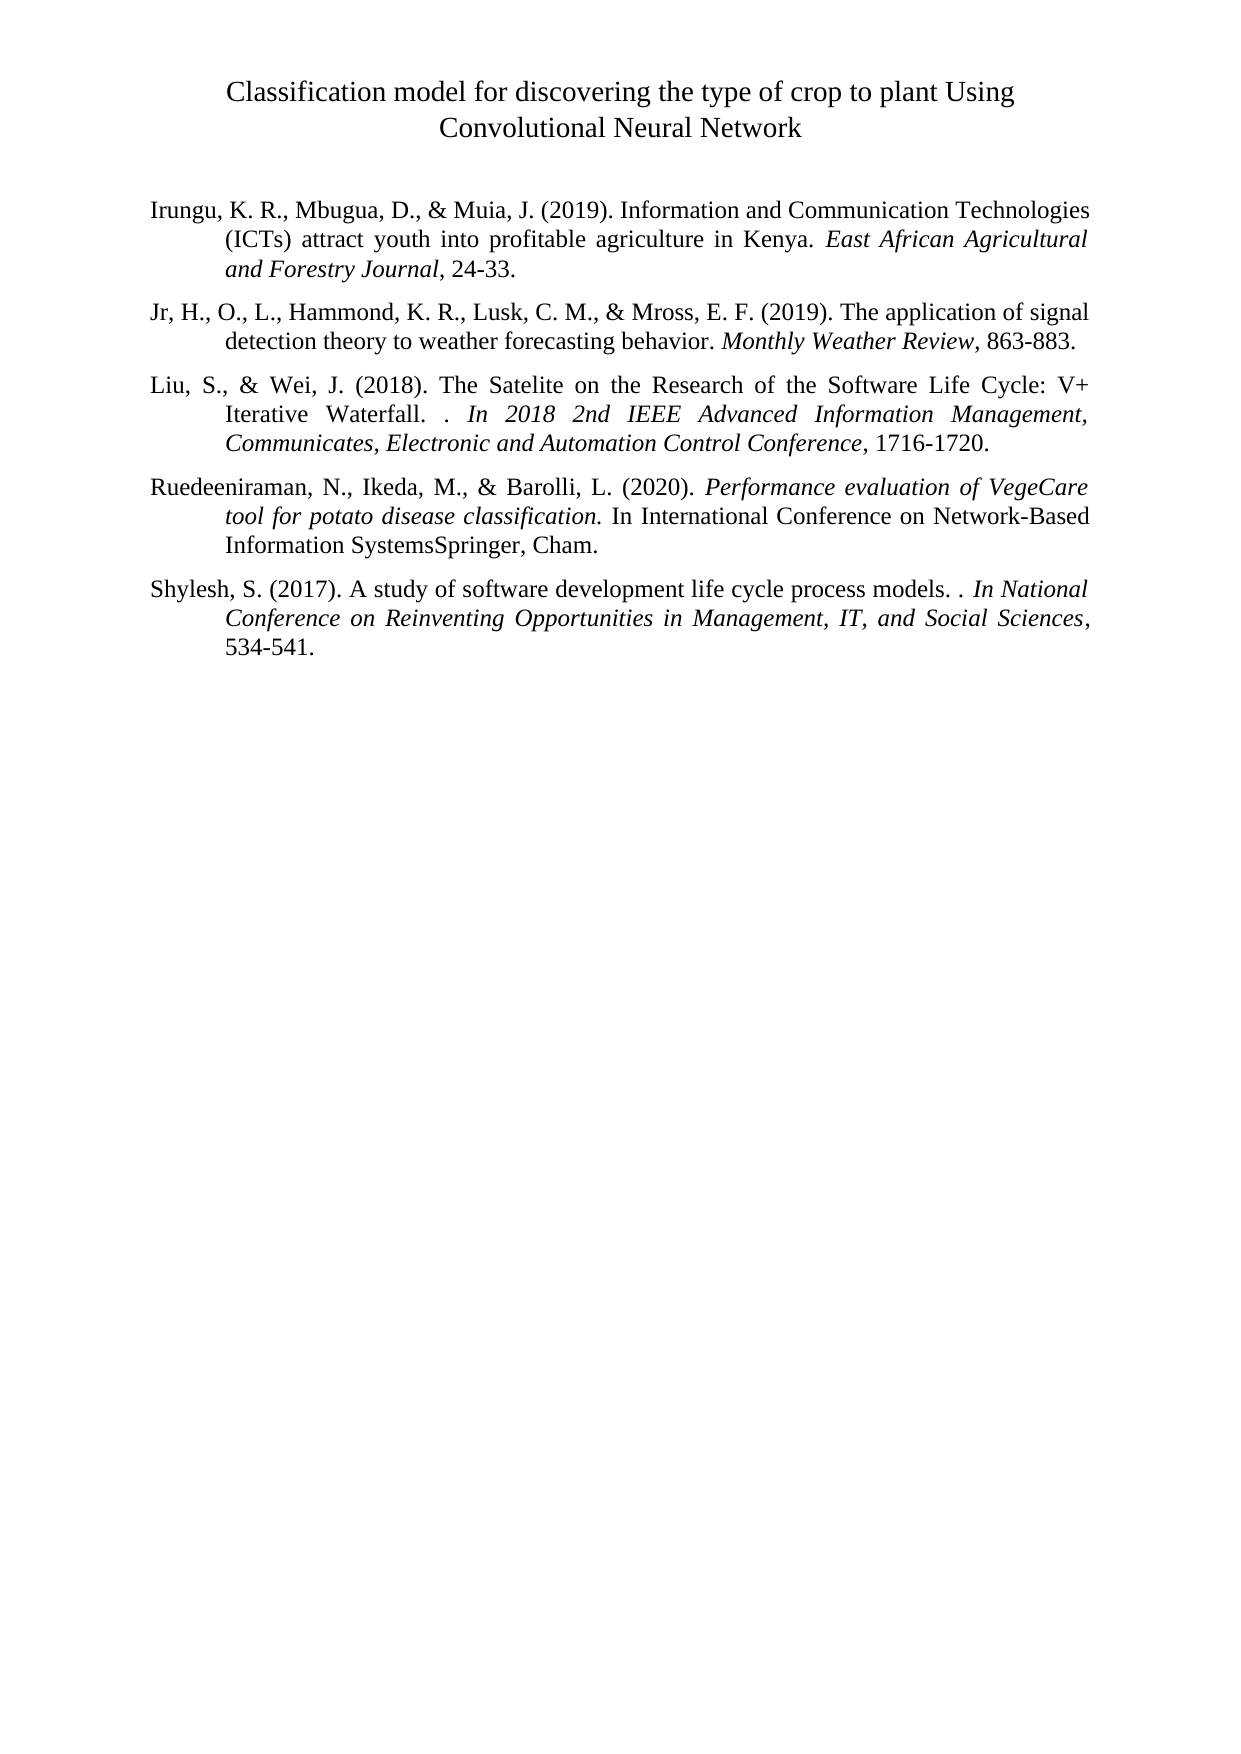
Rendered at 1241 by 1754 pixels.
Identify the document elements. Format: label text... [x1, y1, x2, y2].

text Jr, H., O., L., Hammond, K. R., Lusk, C. M., & Mross, E. F. (2019). The application of signal detection theory to weather forecasting behavior. Monthly Weather Review, 863-883. [150, 297, 1091, 355]
text Shylesh, S. (2017). A study of software development life cycle process models. . In National Conference on Reinventing Opportunities in Management, IT, and Social Sciences, 534-541. [150, 574, 1091, 661]
text Ruedeeniraman, N., Ikeda, M., & Barolli, L. (2020). Performance evaluation of VegeCare tool for potato disease classification. In International Conference on Network-Based Information SystemsSpringer, Cham. [150, 472, 1091, 559]
text Irungu, K. R., Mbugua, D., & Muia, J. (2019). Information and Communication Technologies (ICTs) attract youth into profitable agriculture in Kenya. East African Agricultural and Forestry Journal, 24-33. [150, 195, 1091, 282]
text Liu, S., & Wei, J. (2018). The Satelite on the Research of the Software Life Cycle: V+ Iterative Waterfall. . In 2018 2nd IEEE Advanced Information Management, Communicates, Electronic and Automation Control Conference, 1716-1720. [150, 370, 1091, 457]
